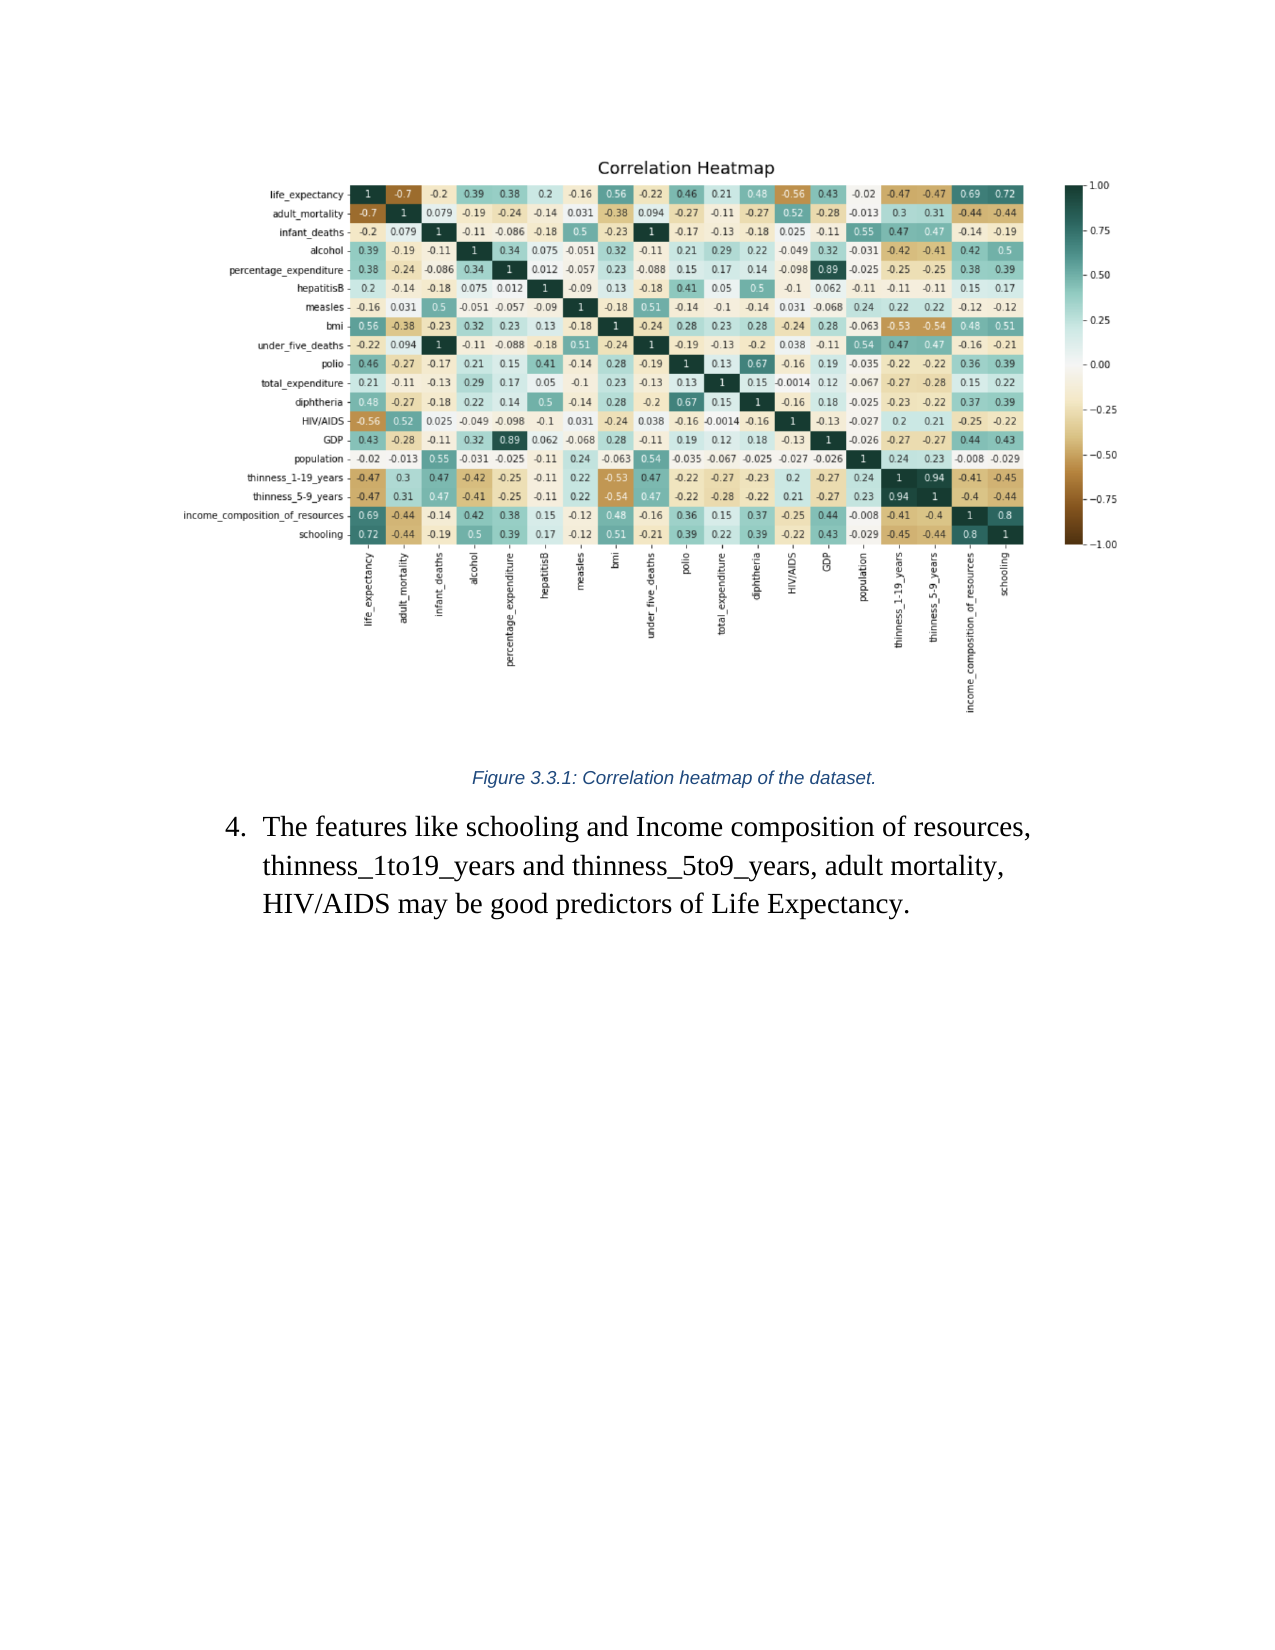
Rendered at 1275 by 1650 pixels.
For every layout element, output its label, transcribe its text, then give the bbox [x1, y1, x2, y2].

picture [150, 150, 1135, 726]
list The features like schooling and Income composition of resources, thinness_1to19_years and thinness_5to9_years, adult mortality, HIV/AIDS may be good predictors of Life Expectancy. [225, 809, 1125, 920]
text Figure 3.3.1: Correlation heatmap of the dataset. [187, 767, 1125, 789]
